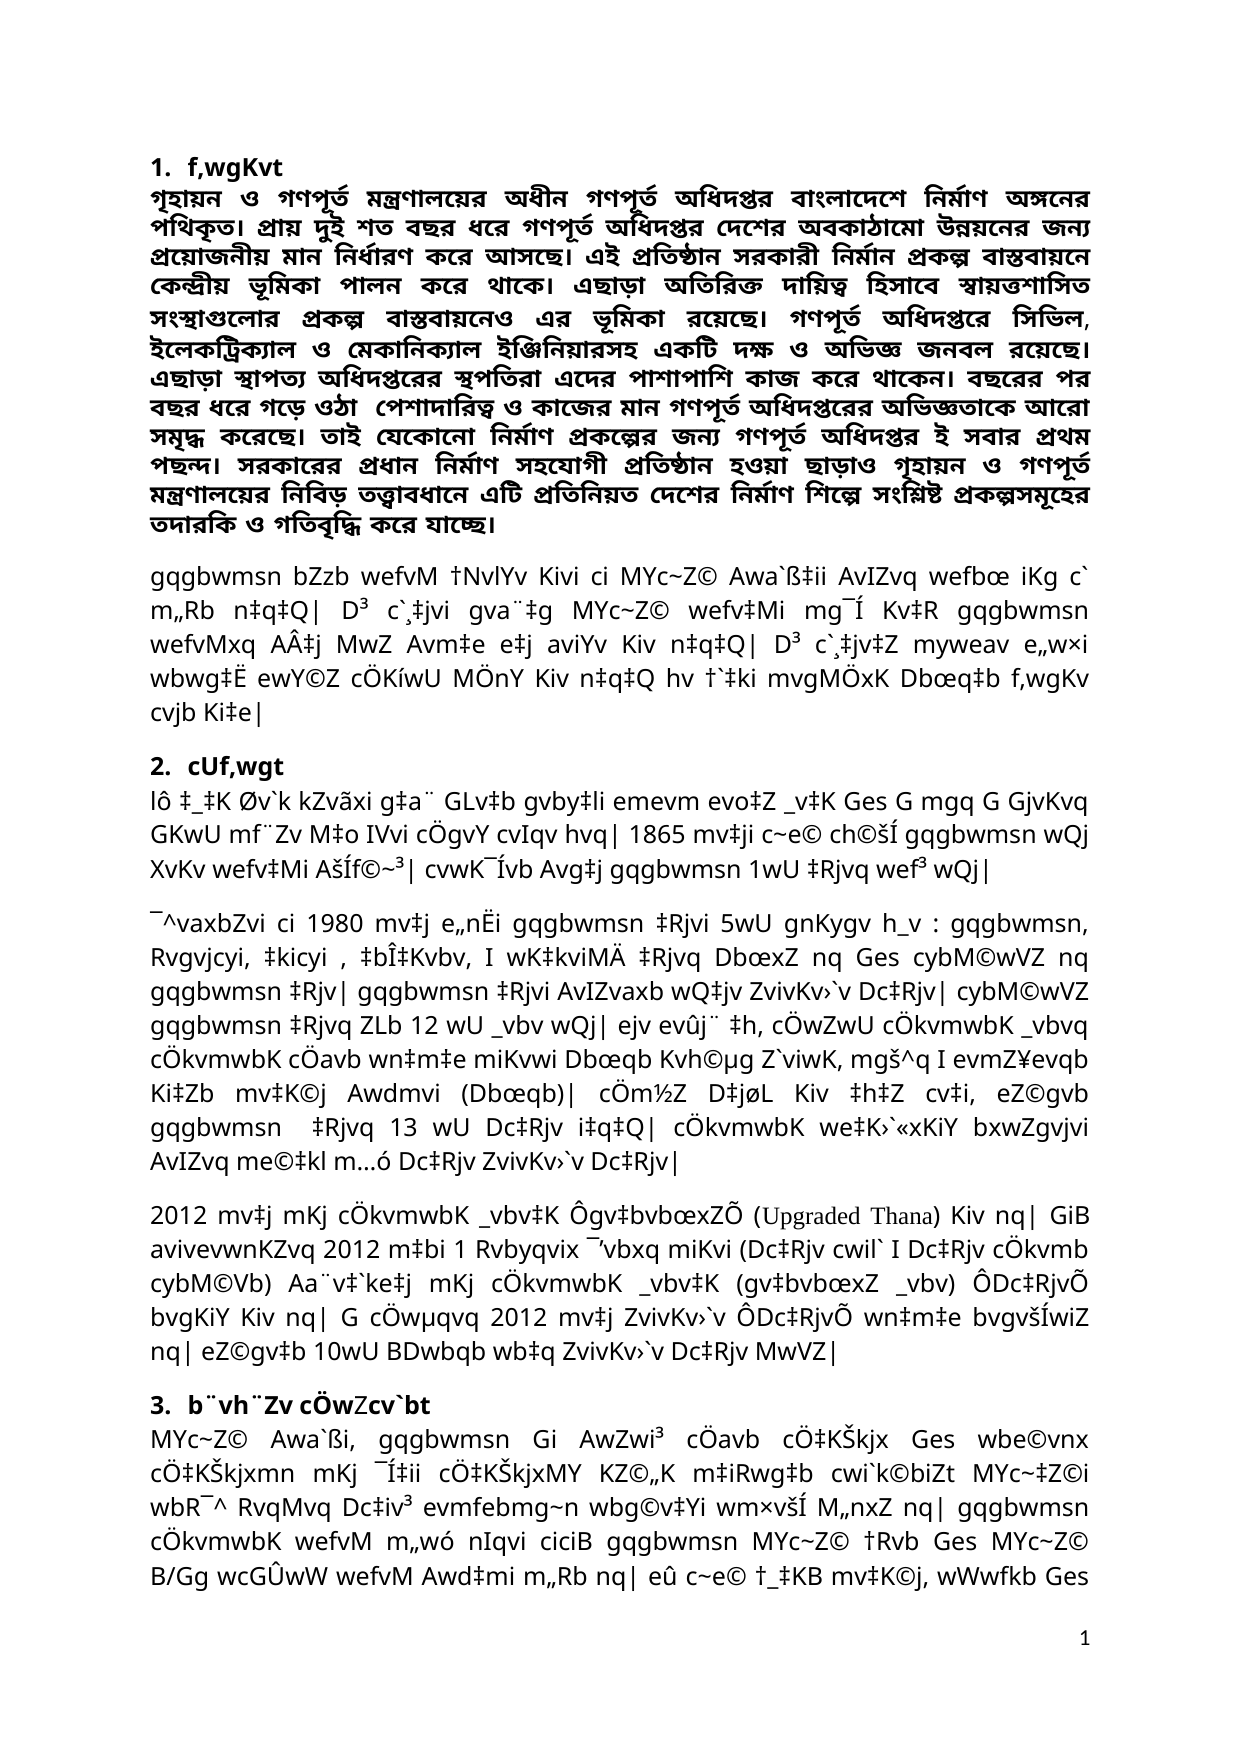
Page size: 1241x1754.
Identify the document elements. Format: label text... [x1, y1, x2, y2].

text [150, 1422, 1090, 1592]
subtitle b¨vh¨Zv cÖwZcv`bt [150, 1388, 1090, 1422]
subtitle f‚wgKvt [150, 150, 1090, 184]
text gqgbwmsn bZzb wefvM †NvlYv Kivi ci MYc~Z© Awa`ß‡ii AvIZvq wefbœ iKg c` m„Rb n‡q‡Q| D³ c`¸‡jvi gva¨‡g MYc~Z© wefv‡Mi mg¯Í Kv‡R gqgbwmsn wefvMxq AÂ‡j MwZ Avm‡e e‡j aviYv Kiv n‡q‡Q| D³ c`¸‡jv‡Z myweav e„w×i wbwg‡Ë ewY©Z cÖKíwU MÖnY Kiv n‡q‡Q hv †`‡ki mvgMÖxK Dbœq‡b f‚wgKv cvjb Ki‡e| [150, 559, 1090, 729]
text গৃহায়ন ও গণপূর্ত মন্ত্রণালয়ের অধীন গণপূর্ত অধিদপ্তর বাংলাদেশে নির্মাণ অঙ্গনের পথিকৃত। প্রায় দুই শত বছর ধরে গণপূর্ত অধিদপ্তর দেশের অবকাঠামো উন্নয়নের জন্য প্রয়োজনীয় মান নির্ধারণ করে আসছে। এই প্রতিষ্ঠান সরকারী নির্মান প্রকল্প বাস্তবায়নে কেন্দ্রীয় ভূমিকা পালন করে থাকে। এছাড়া অতিরিক্ত দায়িত্ব হিসাবে স্বায়ত্তশাসিত সংস্থাগুলোর প্রকল্প বাস্তবায়নেও এর ভূমিকা রয়েছে। গণপূর্ত অধিদপ্তরে সিভিল, ইলেকট্রিক্যাল ও মেকানিক্যাল ইঞ্জিনিয়ারসহ একটি দক্ষ ও অভিজ্ঞ জনবল রয়েছে। এছাড়া স্থাপত্য অধিদপ্তরের স্থপতিরা এদের পাশাপাশি কাজ করে থাকেন। বছরের পর বছর ধরে গড়ে ওঠা পেশাদারিত্ব ও কাজের মান গণপূর্ত অধিদপ্তরের অভিজ্ঞতাকে আরো সমৃদ্ধ করেছে। তাই যেকোনো নির্মাণ প্রকল্পের জন্য গণপূর্ত অধিদপ্তর ই সবার প্রথম পছন্দ। সরকারের প্রধান নির্মাণ সহযোগী প্রতিষ্ঠান হওয়া ছাড়াও গৃহায়ন ও গণপূর্ত মন্ত্রণালয়ের নিবিড় তত্ত্বাবধানে এটি প্রতিনিয়ত দেশের নির্মাণ শিল্পে সংশ্লিষ্ট প্রকল্পসমূহের তদারকি ও গতিবৃদ্ধি করে যাচ্ছে। [150, 184, 1090, 539]
text lô ‡_‡K Øv`k kZvãxi g‡a¨ GLv‡b gvby‡li emevm evo‡Z _v‡K Ges G mgq G GjvKvq GKwU mf¨Zv M‡o IVvi cÖgvY cvIqv hvq| 1865 mv‡ji c~e© ch©šÍ gqgbwmsn wQj XvKv wefv‡Mi AšÍf©~³| cvwK¯Ívb Avg‡j gqgbwmsn 1wU ‡Rjvq wef³ wQj| [150, 783, 1090, 885]
text 2012 mv‡j mKj cÖkvmwbK _vbv‡K Ôgv‡bvbœxZÕ (Upgraded Thana) Kiv nq| GiB avivevwnKZvq 2012 m‡bi 1 Rvbyqvix ¯’vbxq miKvi (Dc‡Rjv cwil` I Dc‡Rjv cÖkvmb cybM©Vb) Aa¨v‡`ke‡j mKj cÖkvmwbK _vbv‡K (gv‡bvbœxZ _vbv) ÔDc‡RjvÕ bvgKiY Kiv nq| G cÖwµqvq 2012 mv‡j ZvivKv›`v ÔDc‡RjvÕ wn‡m‡e bvgvšÍwiZ nq| eZ©gv‡b 10wU BDwbqb wb‡q ZvivKv›`v Dc‡Rjv MwVZ| [150, 1198, 1090, 1368]
subtitle cUf‚wgt [150, 749, 1090, 783]
text ¯^vaxbZvi ci 1980 mv‡j e„nËi gqgbwmsn ‡Rjvi 5wU gnKygv h_v : gqgbwmsn, Rvgvjcyi, ‡kicyi , ‡bÎ‡Kvbv, I wK‡kviMÄ ‡Rjvq DbœxZ nq Ges cybM©wVZ nq gqgbwmsn ‡Rjv| gqgbwmsn ‡Rjvi AvIZvaxb wQ‡jv ZvivKv›`v Dc‡Rjv| cybM©wVZ gqgbwmsn ‡Rjvq ZLb 12 wU _vbv wQj| ejv evûj¨ ‡h, cÖwZwU cÖkvmwbK _vbvq cÖkvmwbK cÖavb wn‡m‡e miKvwi Dbœqb Kvh©µg Z`viwK, mgš^q I evmZ¥evqb Ki‡Zb mv‡K©j Awdmvi (Dbœqb)| cÖm½Z D‡jøL Kiv ‡h‡Z cv‡i, eZ©gvb gqgbwmsn ‡Rjvq 13 wU Dc‡Rjv i‡q‡Q| cÖkvmwbK we‡K›`«xKiY bxwZgvjvi AvIZvq me©‡kl m…ó Dc‡Rjv ZvivKv›`v Dc‡Rjv| [150, 905, 1090, 1178]
